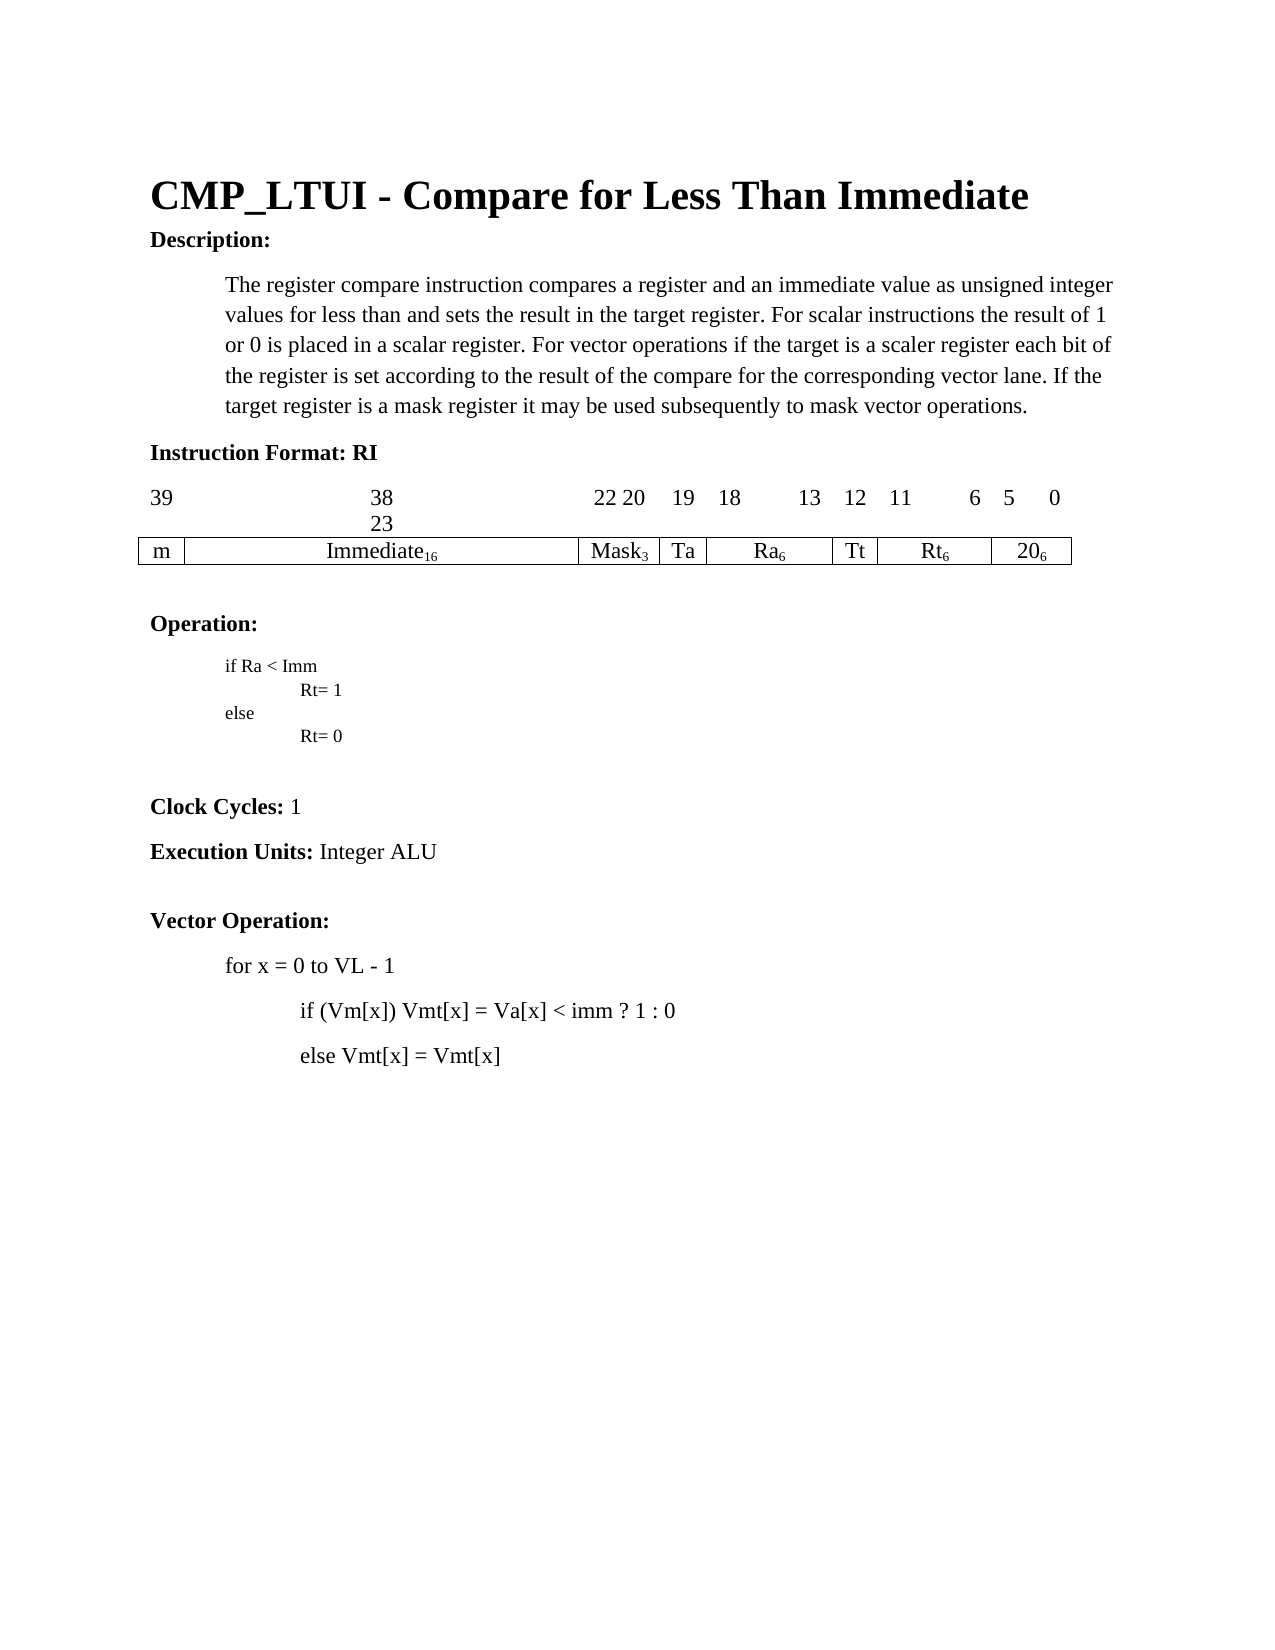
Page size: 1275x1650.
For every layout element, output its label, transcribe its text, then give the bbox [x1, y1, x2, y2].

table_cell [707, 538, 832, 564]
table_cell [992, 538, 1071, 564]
text Vector Operation: [150, 907, 1125, 933]
text if Ra < Imm [225, 655, 1125, 677]
text Clock Cycles: 1 [150, 793, 1125, 819]
text The register compare instruction compares a register and an immediate value as unsigned integer values for less than and sets the result in the target register. For scalar instructions the result of 1 or 0 is placed in a scalar register. For vector operations if the target is a scaler register each bit of the register is set according to the result of the compare for the corresponding vector lane. If the target register is a mask register it may be used subsequently to mask vector operations. [225, 271, 1125, 418]
text Description: [150, 226, 1125, 252]
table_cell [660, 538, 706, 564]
text Rt= 0 [225, 725, 1125, 746]
text Operation: [150, 610, 1125, 636]
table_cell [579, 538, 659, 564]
text Execution Units: Integer ALU [150, 838, 1125, 865]
text for x = 0 to VL - 1 [150, 952, 1125, 978]
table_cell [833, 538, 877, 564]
text else [225, 702, 1125, 723]
text Rt= 1 [225, 678, 1125, 700]
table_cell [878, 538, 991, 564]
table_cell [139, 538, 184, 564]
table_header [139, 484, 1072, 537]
text if (Vm[x]) Vmt[x] = Va[x] < imm ? 1 : 0 [225, 997, 1125, 1023]
text Instruction Format: RI [150, 439, 1125, 465]
subtitle CMP_LTUI - Compare for Less Than Immediate [150, 171, 1125, 219]
text else Vmt[x] = Vmt[x] [300, 1042, 1125, 1068]
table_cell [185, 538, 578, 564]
